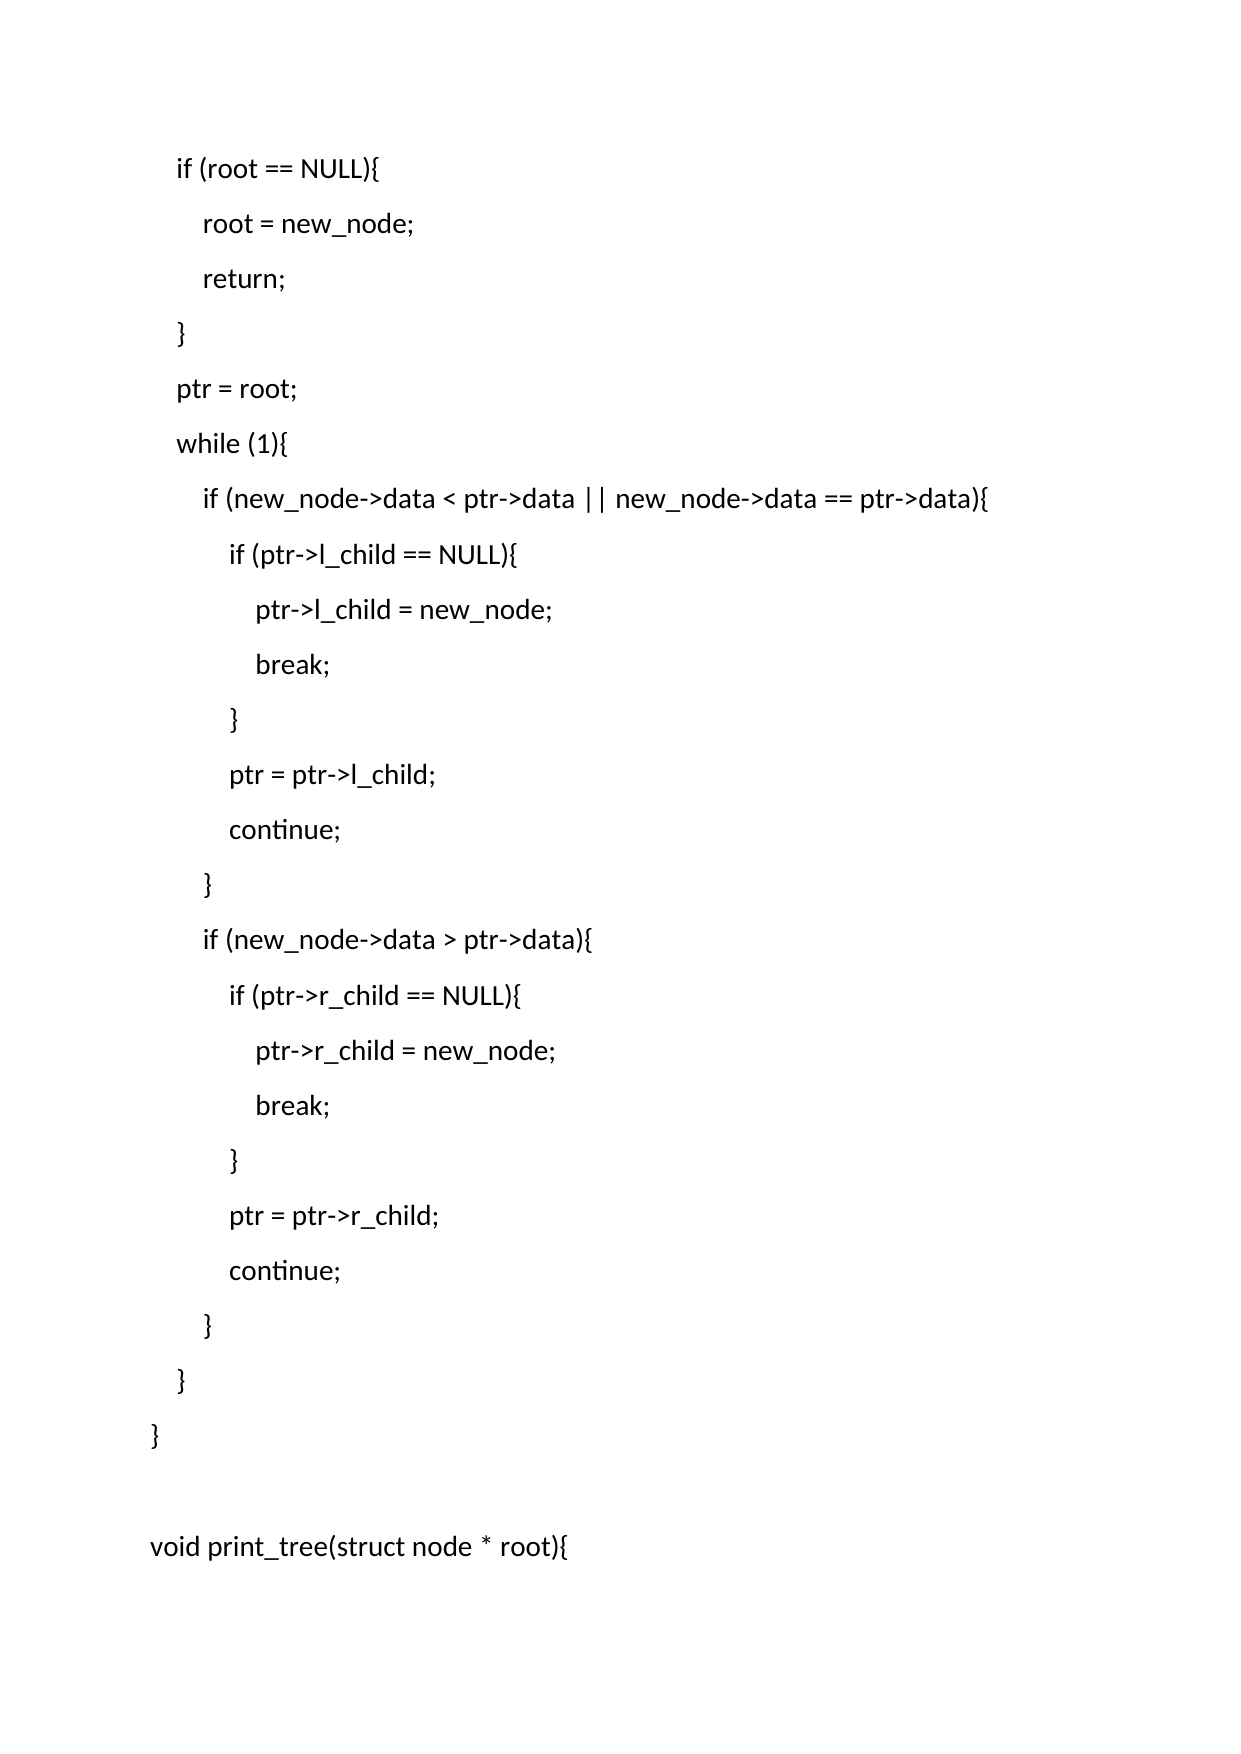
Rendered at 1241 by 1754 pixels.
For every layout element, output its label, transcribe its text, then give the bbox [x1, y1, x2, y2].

text continue; [150, 811, 1090, 847]
text } [150, 315, 1090, 351]
text } [150, 701, 1090, 737]
text ptr = root; [150, 370, 1090, 406]
text break; [150, 646, 1090, 682]
text if (ptr->r_child == NULL){ [150, 977, 1090, 1012]
text } [150, 866, 1090, 902]
text break; [150, 1087, 1090, 1122]
text if (new_node->data > ptr->data){ [150, 921, 1090, 957]
text } [150, 1362, 1090, 1398]
text return; [150, 260, 1090, 296]
text void print_tree(struct node * root){ [150, 1528, 1090, 1563]
text if (ptr->l_child == NULL){ [150, 536, 1090, 571]
text if (root == NULL){ [150, 150, 1090, 186]
text } [150, 1307, 1090, 1343]
text if (new_node->data < ptr->data || new_node->data == ptr->data){ [150, 481, 1090, 516]
text ptr = ptr->l_child; [150, 756, 1090, 792]
text } [150, 1417, 1090, 1453]
text root = new_node; [150, 205, 1090, 241]
text while (1){ [150, 426, 1090, 461]
text } [150, 1142, 1090, 1177]
text ptr->l_child = new_node; [150, 591, 1090, 626]
text ptr = ptr->r_child; [150, 1197, 1090, 1233]
text continue; [150, 1252, 1090, 1288]
text ptr->r_child = new_node; [150, 1032, 1090, 1067]
